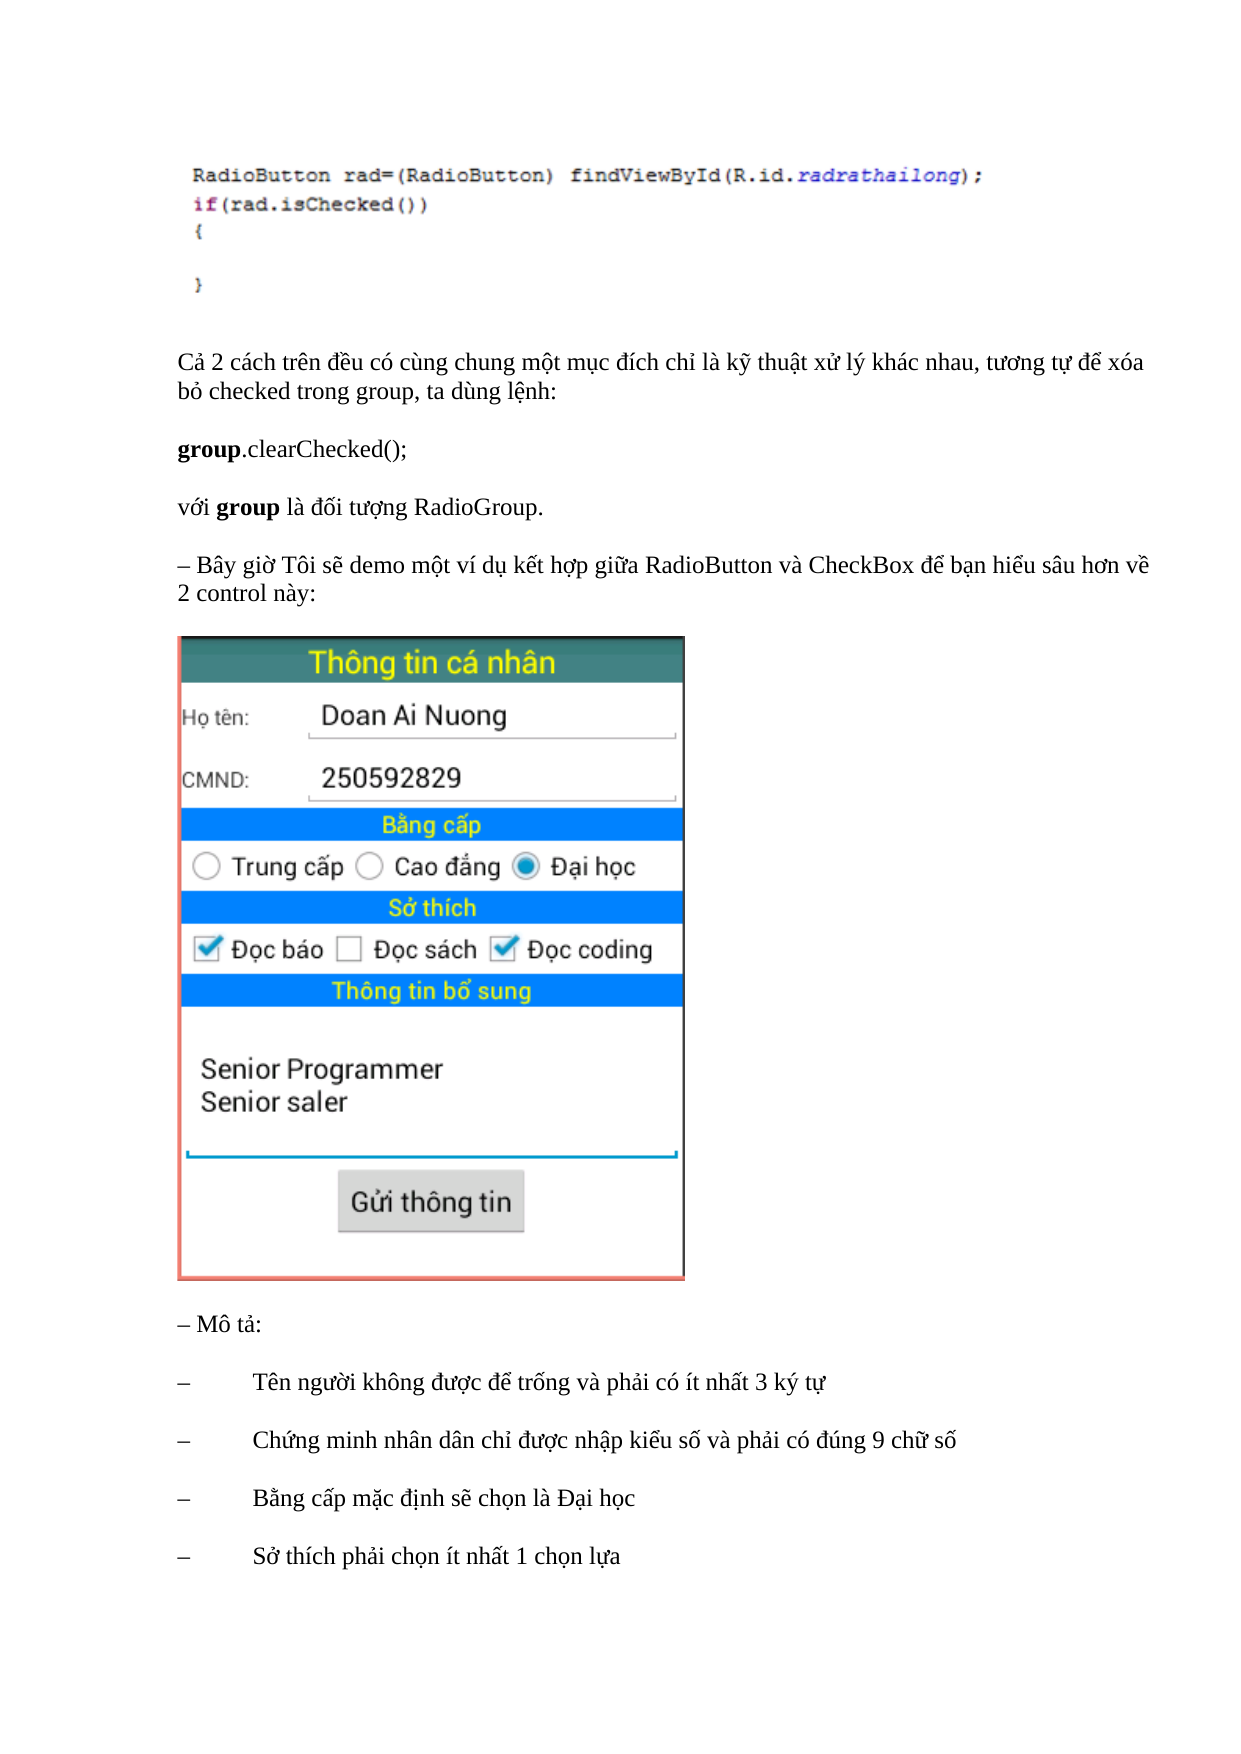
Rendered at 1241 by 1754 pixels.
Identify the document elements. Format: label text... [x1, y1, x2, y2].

picture [177, 147, 993, 318]
text – Bằng cấp mặc định sẽ chọn là Đại học [177, 1483, 1152, 1512]
text – Chứng minh nhân dân chỉ được nhập kiểu số và phải có đúng 9 chữ số [177, 1425, 1152, 1454]
text – Mô tả: [177, 1309, 1152, 1338]
text với group là đối tượng RadioGroup. [177, 492, 1152, 521]
text – Bây giờ Tôi sẽ demo một ví dụ kết hợp giữa RadioButton và CheckBox để bạn hiểu sâu hơn về 2 control này: [177, 550, 1152, 607]
picture [177, 636, 685, 1281]
text – Sở thích phải chọn ít nhất 1 chọn lựa [177, 1541, 1152, 1570]
text – Tên người không được để trống và phải có ít nhất 3 ký tự [177, 1367, 1152, 1396]
text group.clearChecked(); [177, 434, 1152, 463]
text Cả 2 cách trên đều có cùng chung một mục đích chỉ là kỹ thuật xử lý khác nhau, tương tự để xóa bỏ checked trong group, ta dùng lệnh: [177, 347, 1152, 405]
